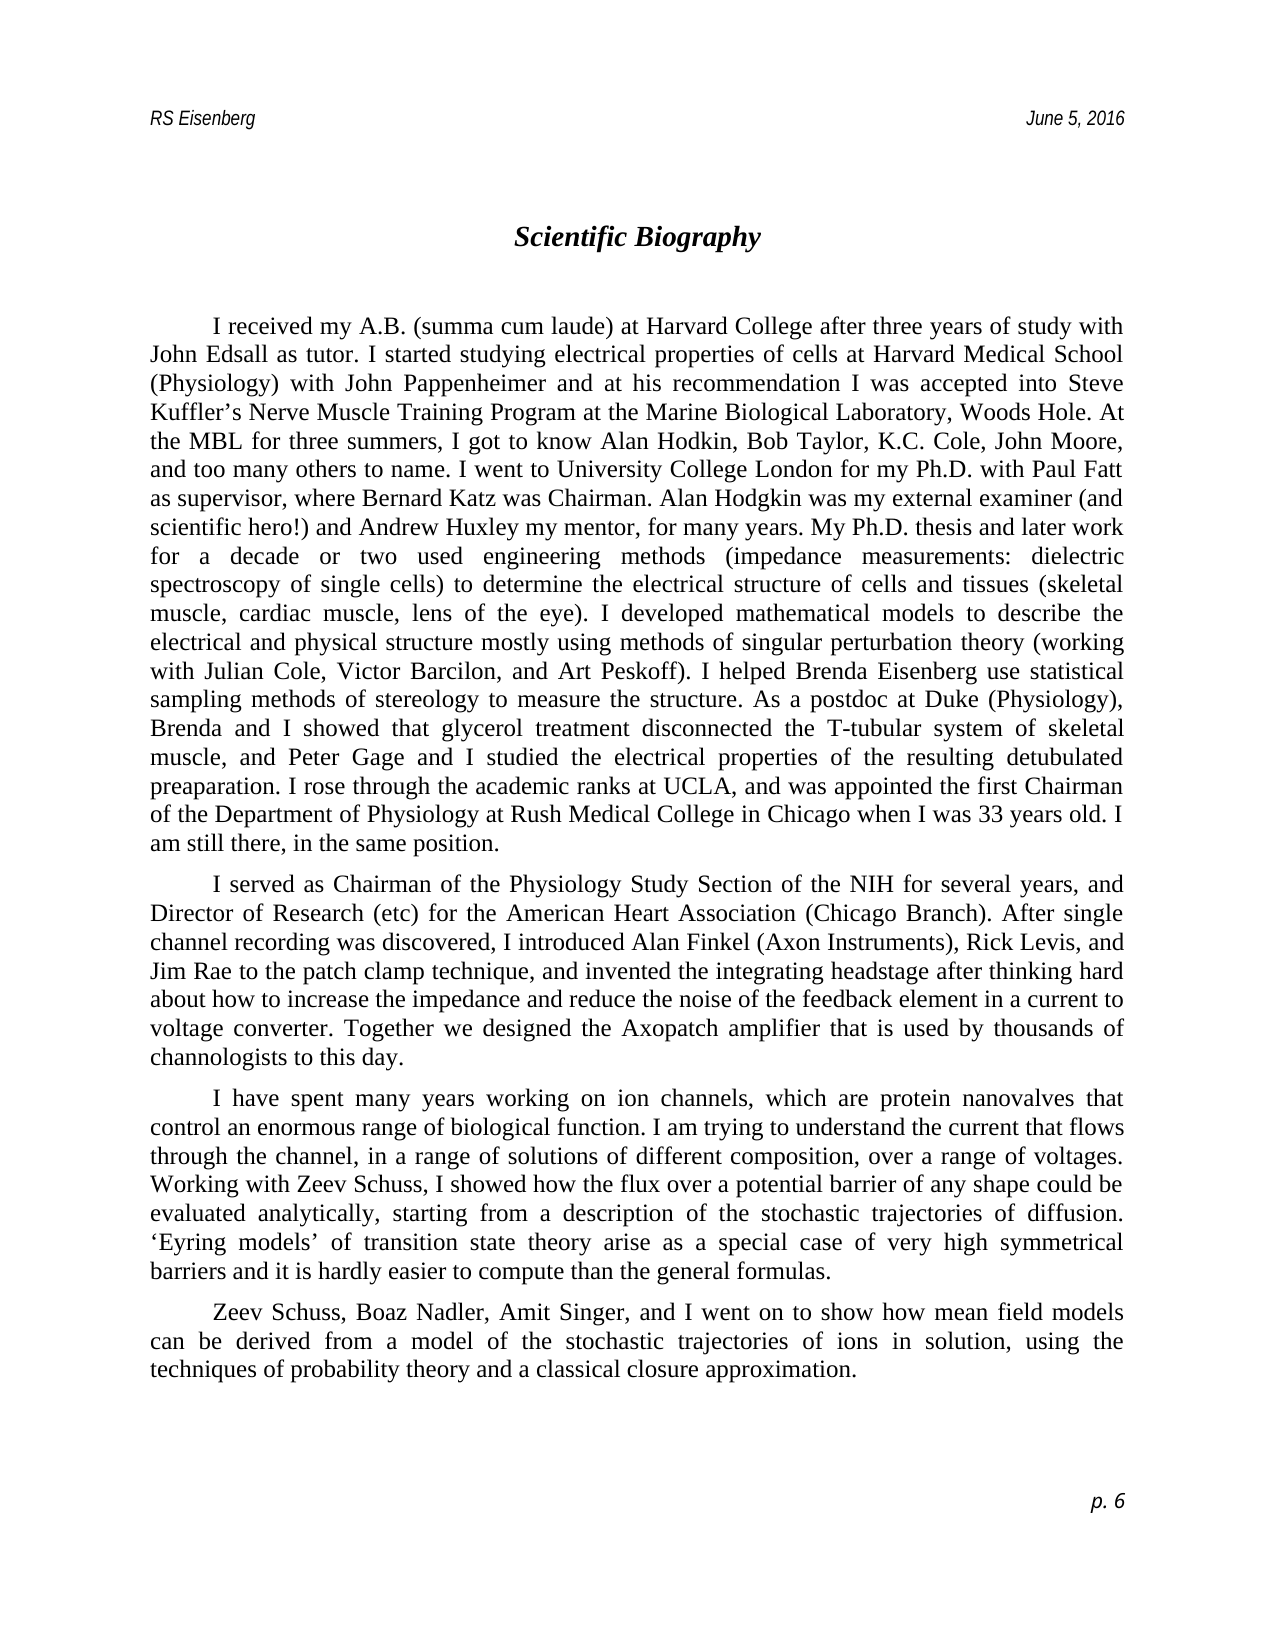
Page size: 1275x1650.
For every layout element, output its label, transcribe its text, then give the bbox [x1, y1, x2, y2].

text I served as Chairman of the Physiology Study Section of the NIH for several years, and Director of Research (etc) for the American Heart Association (Chicago Branch). After single channel recording was discovered, I introduced Alan Finkel (Axon Instruments), Rick Levis, and Jim Rae to the patch clamp technique, and invented the integrating headstage after thinking hard about how to increase the impedance and reduce the noise of the feedback element in a current to voltage converter. Together we designed the Axopatch amplifier that is used by thousands of channologists to this day. [150, 869, 1125, 1071]
text I received my A.B. (summa cum laude) at Harvard College after three years of study with John Edsall as tutor. I started studying electrical properties of cells at Harvard Medical School (Physiology) with John Pappenheimer and at his recommendation I was accepted into Steve Kuffler’s Nerve Muscle Training Program at the Marine Biological Laboratory, Woods Hole. At the MBL for three summers, I got to know Alan Hodkin, Bob Taylor, K.C. Cole, John Moore, and too many others to name. I went to University College London for my Ph.D. with Paul Fatt as supervisor, where Bernard Katz was Chairman. Alan Hodgkin was my external examiner (and scientific hero!) and Andrew Huxley my mentor, for many years. My Ph.D. thesis and later work for a decade or two used engineering methods (impedance measurements: dielectric spectroscopy of single cells) to determine the electrical structure of cells and tissues (skeletal muscle, cardiac muscle, lens of the eye). I developed mathematical models to describe the electrical and physical structure mostly using methods of singular perturbation theory (working with Julian Cole, Victor Barcilon, and Art Peskoff). I helped Brenda Eisenberg use statistical sampling methods of stereology to measure the structure. As a postdoc at Duke (Physiology), Brenda and I showed that glycerol treatment disconnected the T-tubular system of skeletal muscle, and Peter Gage and I studied the electrical properties of the resulting detubulated preaparation. I rose through the academic ranks at UCLA, and was appointed the first Chairman of the Department of Physiology at Rush Medical College in Chicago when I was 33 years old. I am still there, in the same position. [150, 311, 1125, 857]
text Scientific Biography [150, 219, 1125, 252]
text I have spent many years working on ion channels, which are protein nanovalves that control an enormous range of biological function. I am trying to understand the current that flows through the channel, in a range of solutions of different composition, over a range of voltages. Working with Zeev Schuss, I showed how the flux over a potential barrier of any shape could be evaluated analytically, starting from a description of the stochastic trajectories of diffusion. ‘Eyring models’ of transition state theory arise as a special case of very high symmetrical barriers and it is hardly easier to compute than the general formulas. [150, 1083, 1125, 1284]
text Zeev Schuss, Boaz Nadler, Amit Singer, and I went on to show how mean field models can be derived from a model of the stochastic trajectories of ions in solution, using the techniques of probability theory and a classical closure approximation. [150, 1297, 1125, 1383]
